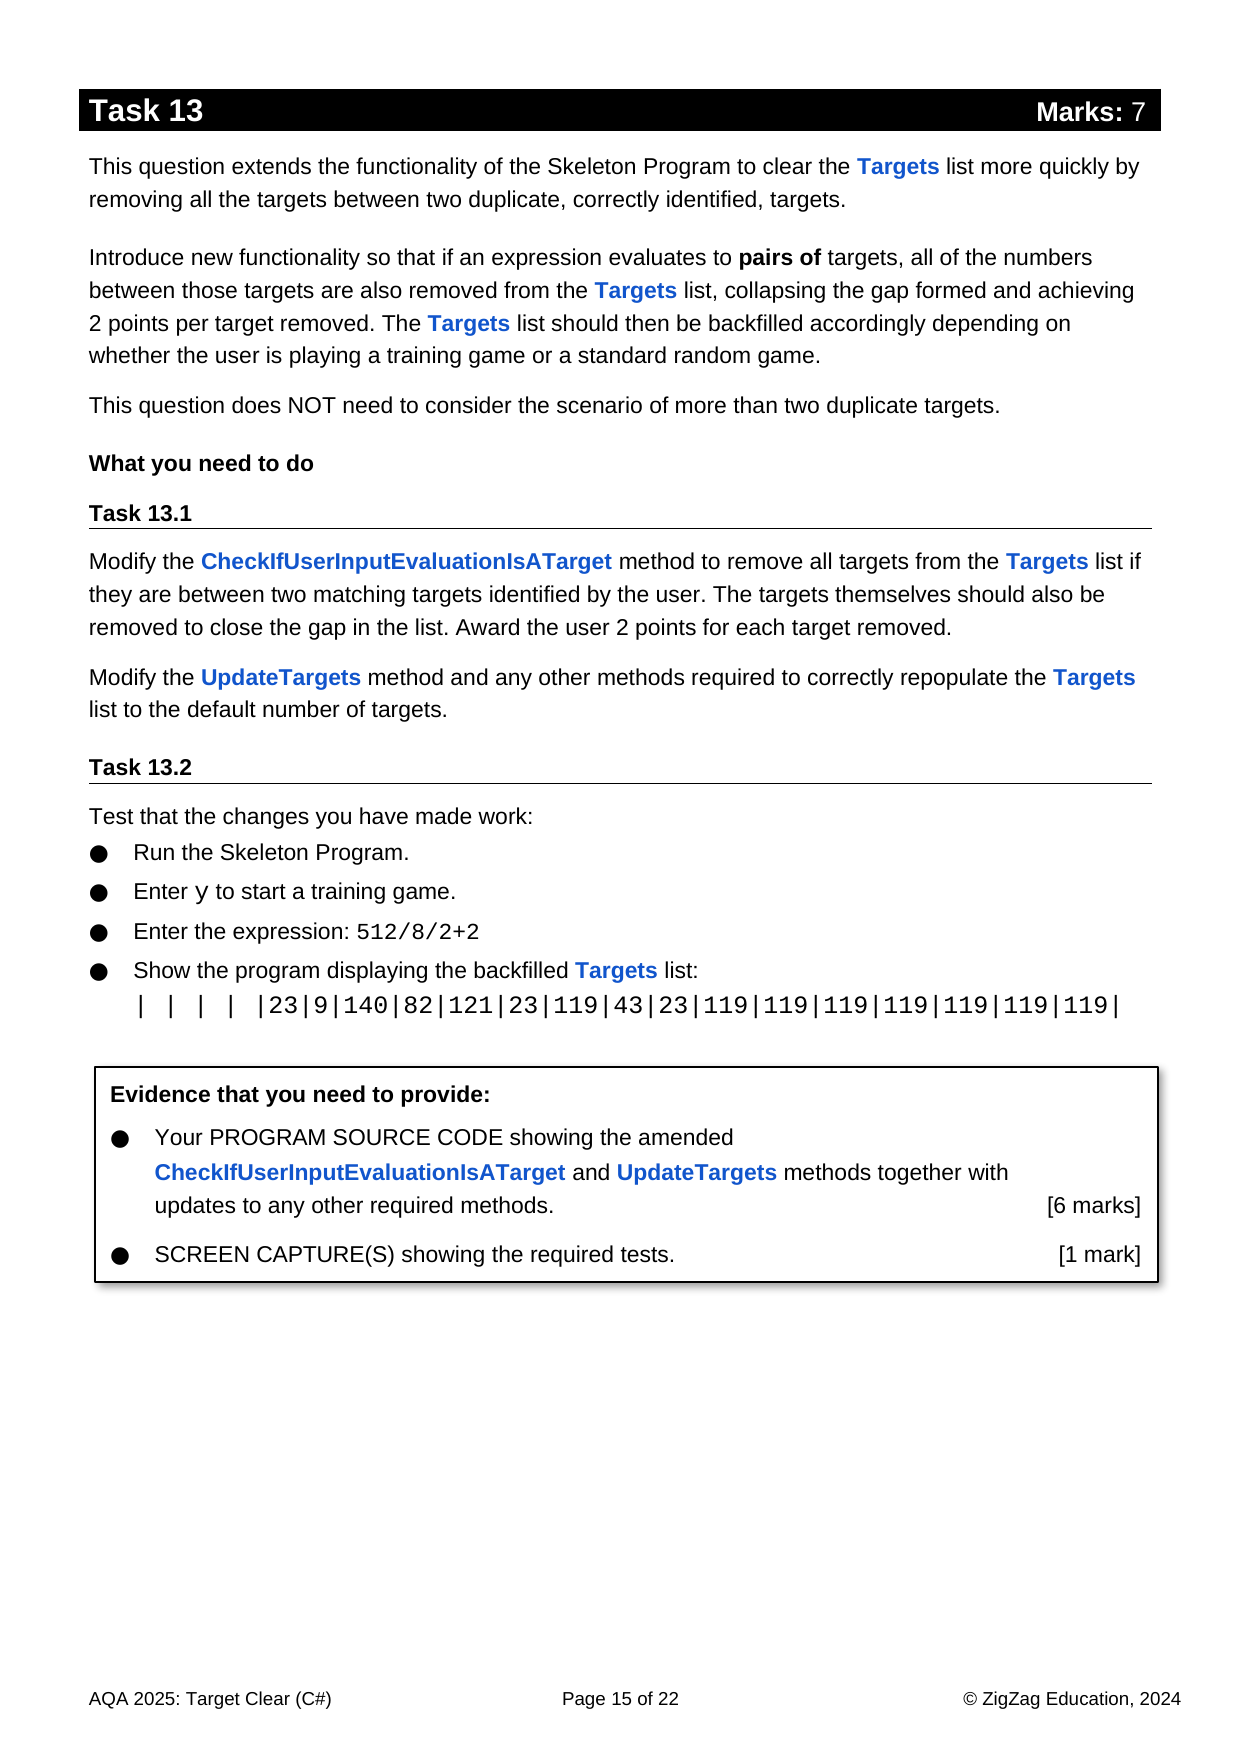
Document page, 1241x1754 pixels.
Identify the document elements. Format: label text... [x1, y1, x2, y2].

text | | | | |23|9|140|82|121|23|119|43|23|119|119|119|119|119|119|119| [133, 993, 1152, 1021]
text Task 13.2 [89, 754, 1152, 783]
list Enter the expression: 512/8/2+2 [89, 915, 1152, 946]
text This question extends the functionality of the Skeleton Program to clear the Targets list more quickly by removing all the targets between two duplicate, correctly identified, targets. [89, 153, 1152, 212]
text What you need to do [89, 450, 1152, 476]
text Modify the UpdateTargets method and any other methods required to correctly repopulate the Targets list to the default number of targets. [89, 663, 1152, 723]
text Modify the CheckIfUserInputEvaluationIsATarget method to remove all targets from the Targets list if they are between two matching targets identified by the user. The targets themselves should also be removed to close the gap in the list. Award the user 2 points for each target removed. [89, 548, 1152, 640]
list Run the Skeleton Program. [89, 836, 1152, 867]
list Show the program displaying the backfilled Targets list: [89, 954, 1152, 985]
text Task 13 Marks: 7 [80, 90, 1160, 130]
list Enter y to start a training game. [89, 875, 1152, 907]
text Introduce new functionality so that if an expression evaluates to pairs of targets, all of the numbers between those targets are also removed from the Targets list, collapsing the gap formed and achieving 2 points per target removed. The Targets list should then be backfilled accordingly depending on whether the user is playing a training game or a standard random game. [89, 244, 1152, 369]
text This question does NOT need to consider the scenario of more than two duplicate targets. [89, 392, 1152, 418]
text Task 13.1 [89, 499, 1152, 528]
text Test that the changes you have made work: [89, 803, 1152, 829]
